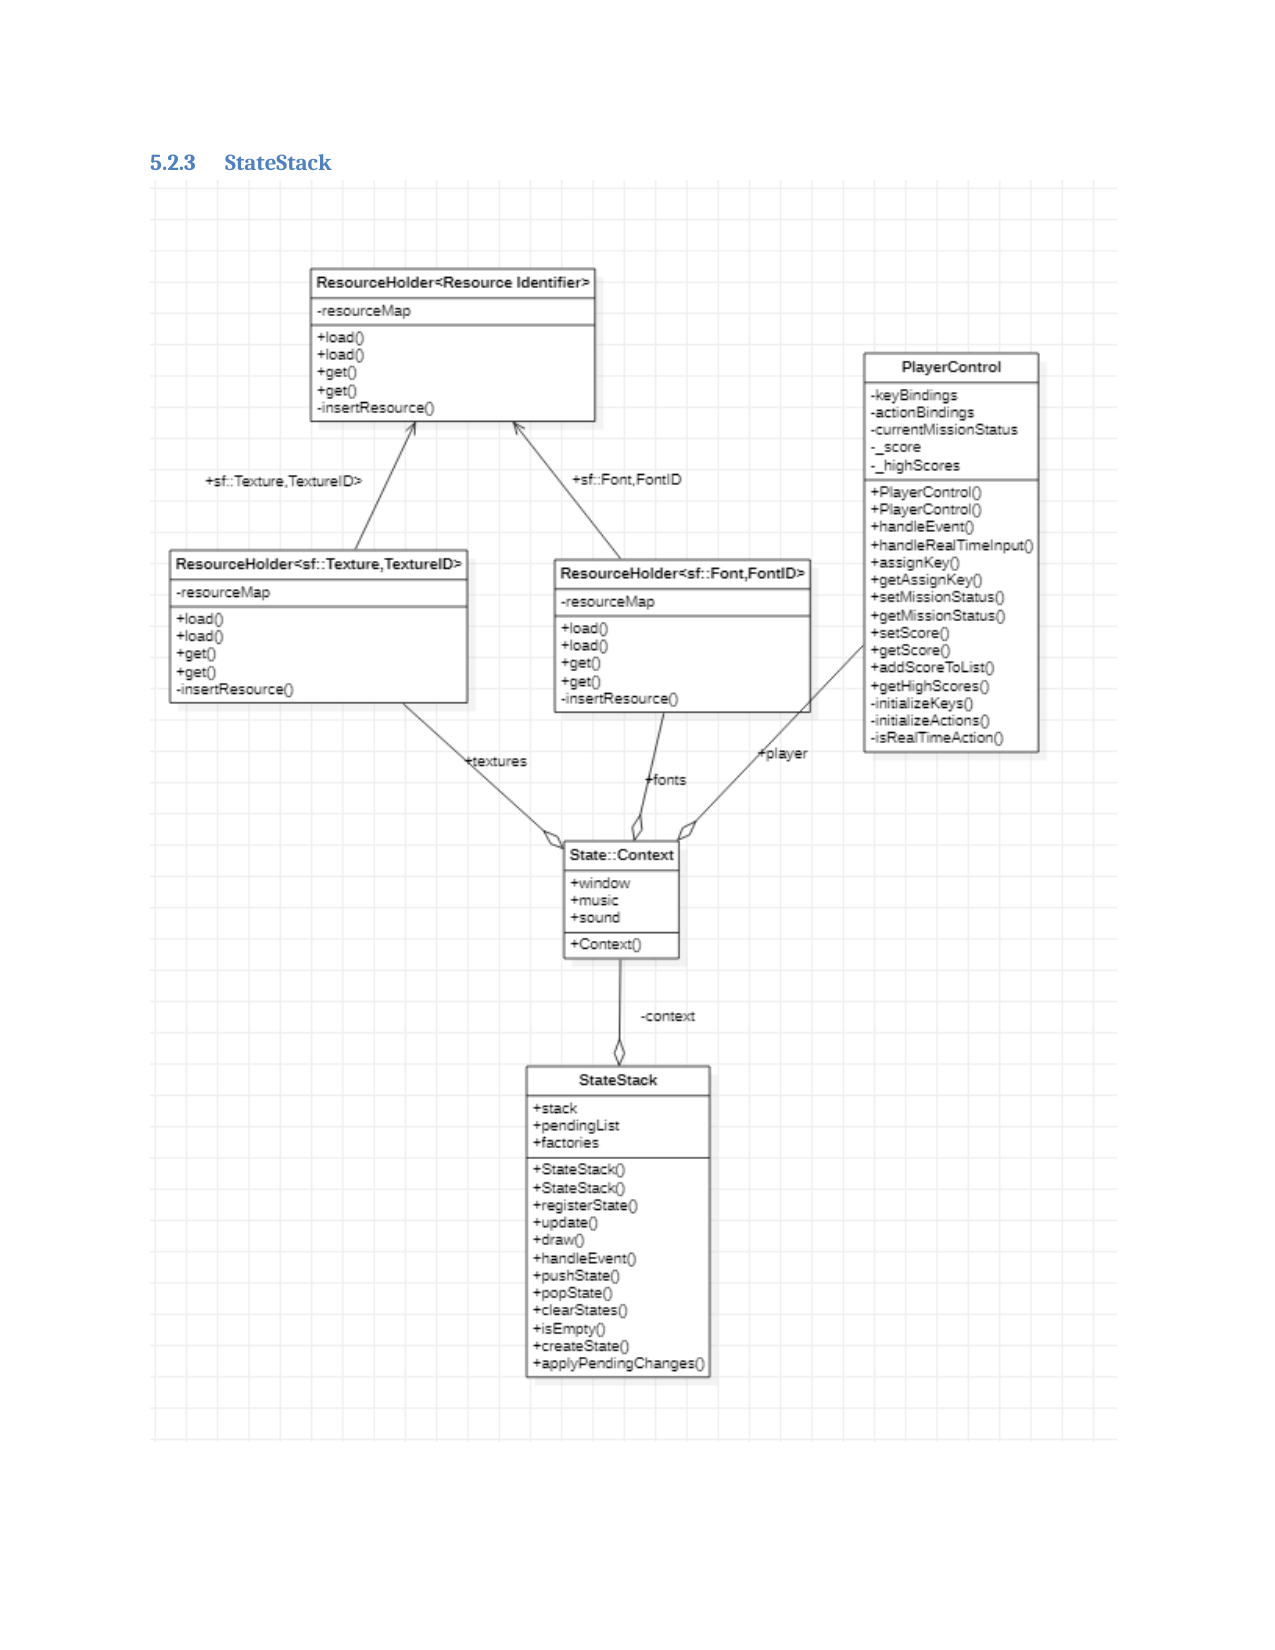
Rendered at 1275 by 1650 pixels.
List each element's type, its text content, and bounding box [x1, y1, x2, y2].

picture [150, 180, 1118, 1442]
subtitle StateStack [150, 150, 1125, 176]
